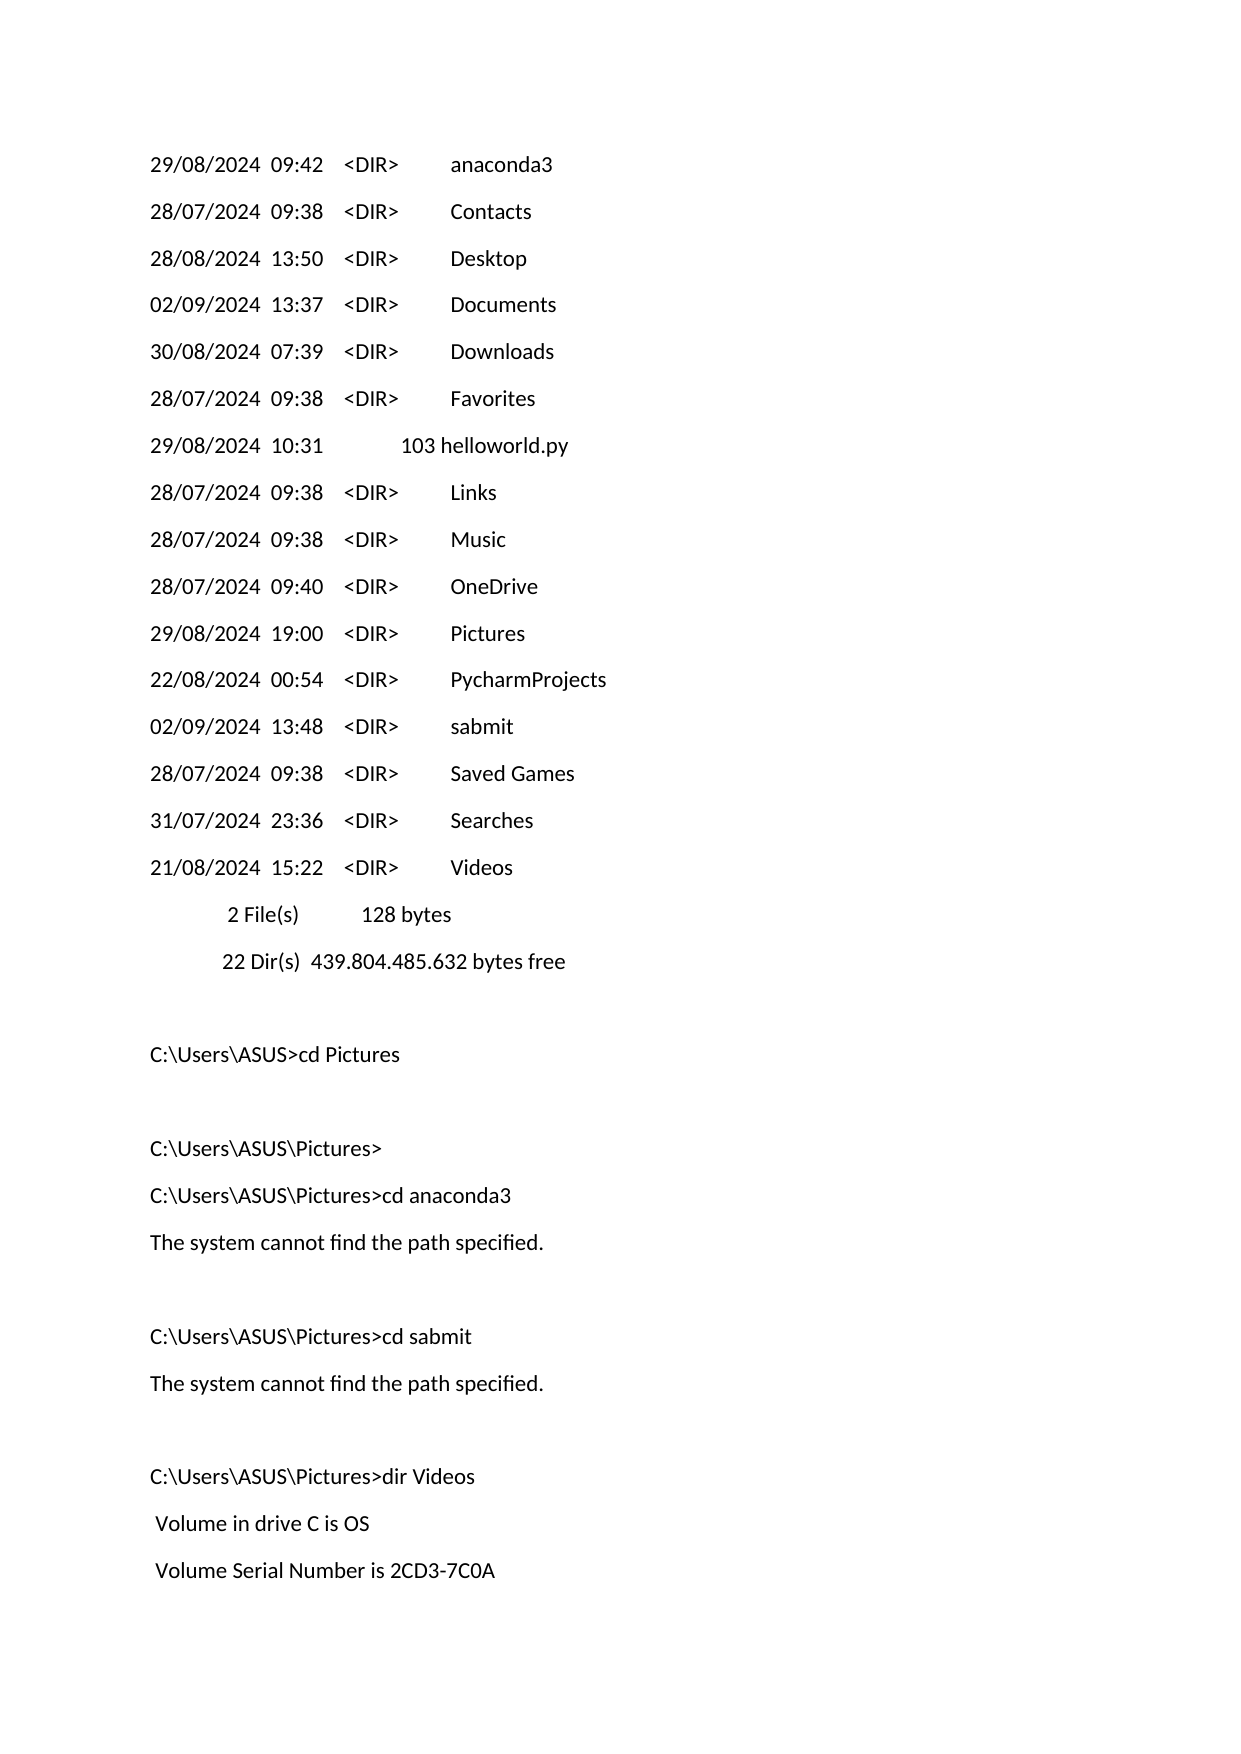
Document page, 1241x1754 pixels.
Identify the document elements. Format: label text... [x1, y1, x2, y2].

text 28/07/2024 09:38 <DIR> Saved Games [150, 759, 1090, 787]
text 30/08/2024 07:39 <DIR> Downloads [150, 337, 1090, 366]
text 31/07/2024 23:36 <DIR> Searches [150, 806, 1090, 834]
text C:\Users\ASUS\Pictures> [150, 1134, 1090, 1162]
text 21/08/2024 15:22 <DIR> Videos [150, 853, 1090, 881]
text C:\Users\ASUS\Pictures>cd sabmit [150, 1322, 1090, 1350]
text 29/08/2024 09:42 <DIR> anaconda3 [150, 150, 1090, 178]
text Volume in drive C is OS [150, 1509, 1090, 1537]
text 02/09/2024 13:37 <DIR> Documents [150, 291, 1090, 319]
text 22 Dir(s) 439.804.485.632 bytes free [150, 947, 1090, 975]
text C:\Users\ASUS\Pictures>dir Videos [150, 1462, 1090, 1491]
text Volume Serial Number is 2CD3-7C0A [150, 1556, 1090, 1584]
text 28/08/2024 13:50 <DIR> Desktop [150, 244, 1090, 272]
text 22/08/2024 00:54 <DIR> PycharmProjects [150, 666, 1090, 694]
text 28/07/2024 09:40 <DIR> OneDrive [150, 572, 1090, 600]
text The system cannot find the path specified. [150, 1369, 1090, 1397]
text 2 File(s) 128 bytes [150, 900, 1090, 928]
text C:\Users\ASUS>cd Pictures [150, 1041, 1090, 1069]
text 28/07/2024 09:38 <DIR> Music [150, 525, 1090, 553]
text 28/07/2024 09:38 <DIR> Contacts [150, 197, 1090, 225]
text C:\Users\ASUS\Pictures>cd anaconda3 [150, 1181, 1090, 1209]
text The system cannot find the path specified. [150, 1228, 1090, 1256]
text 29/08/2024 19:00 <DIR> Pictures [150, 619, 1090, 647]
text 28/07/2024 09:38 <DIR> Favorites [150, 384, 1090, 412]
text 29/08/2024 10:31 103 helloworld.py [150, 431, 1090, 459]
text 02/09/2024 13:48 <DIR> sabmit [150, 712, 1090, 741]
text 28/07/2024 09:38 <DIR> Links [150, 478, 1090, 506]
